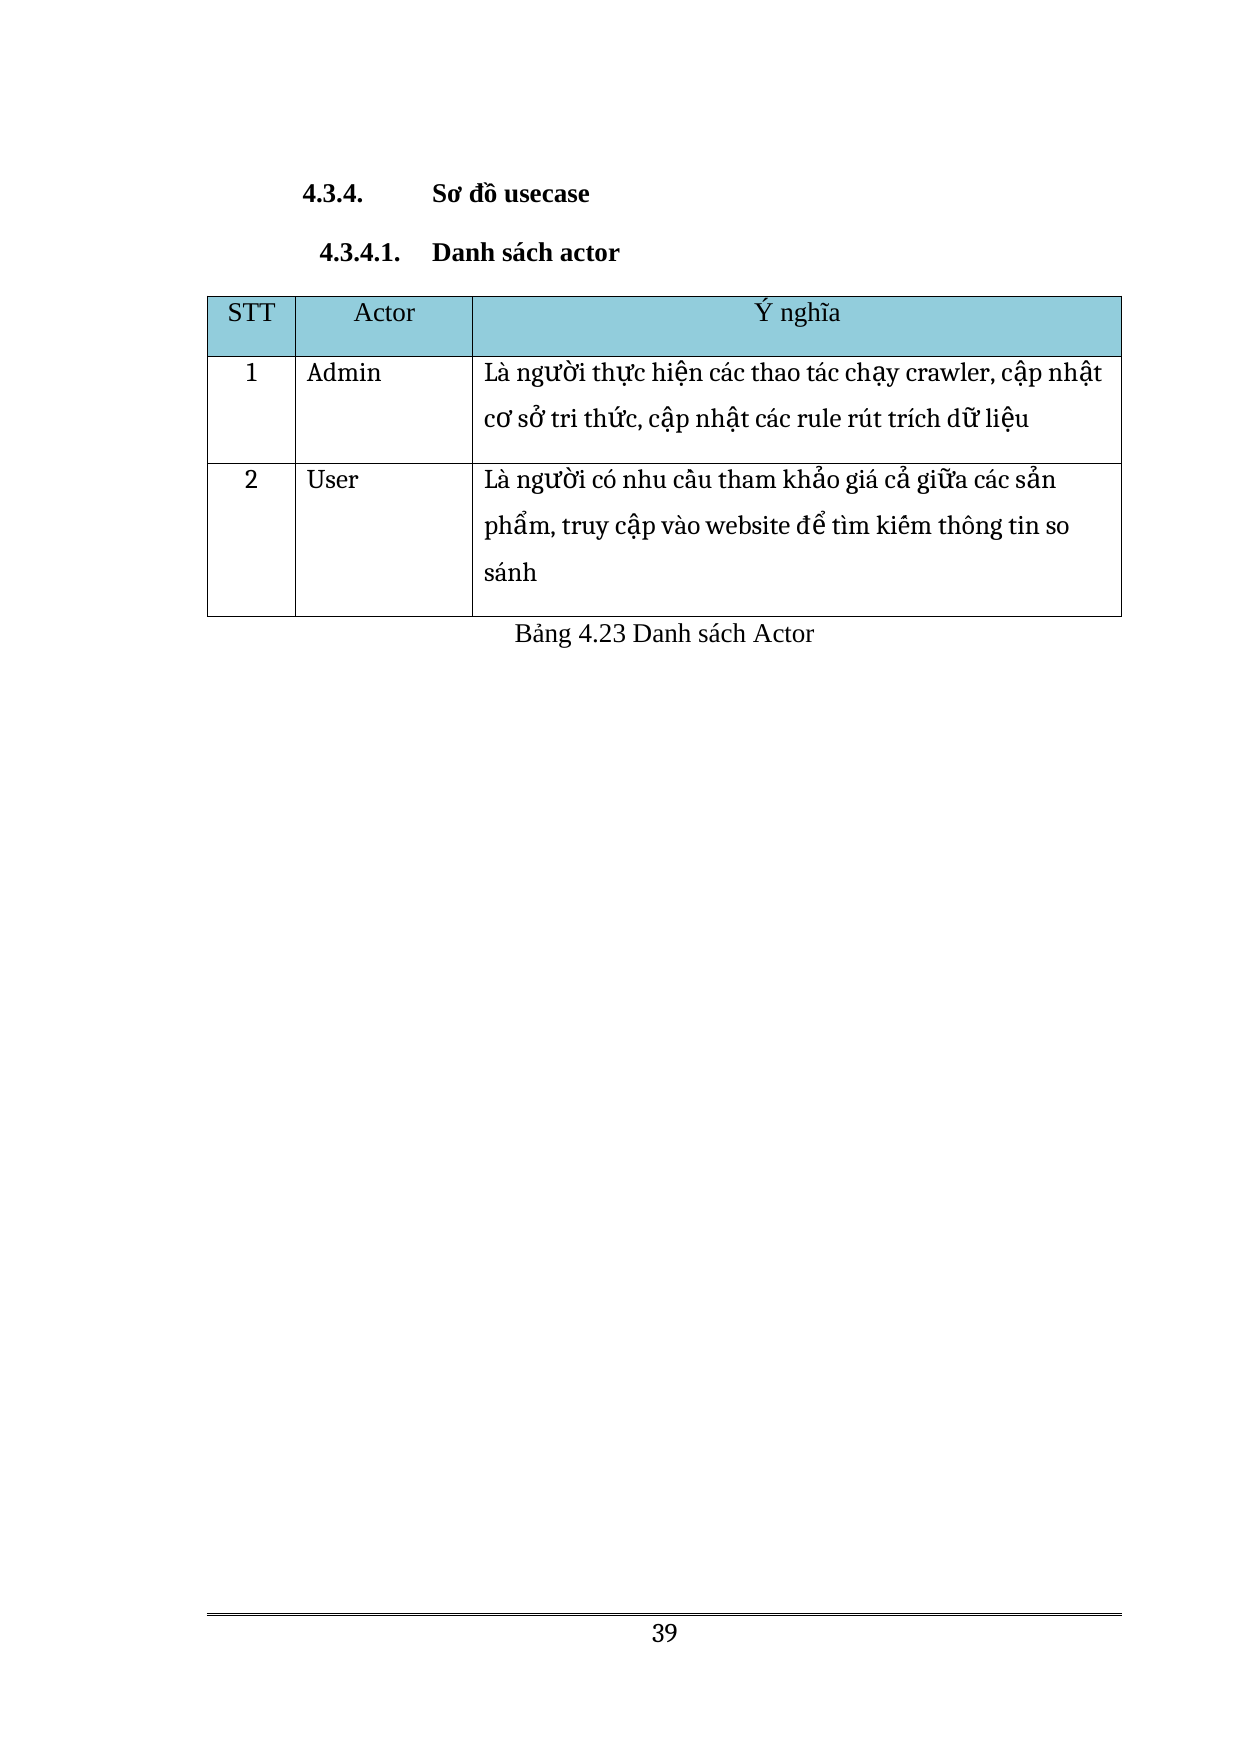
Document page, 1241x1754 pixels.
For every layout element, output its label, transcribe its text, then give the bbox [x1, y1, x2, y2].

table_header STT [208, 297, 295, 356]
table_cell Là người có nhu cầu tham khảo giá cả giữa các sản phẩm, truy cập vào website để tìm kiếm thông tin so sánh [473, 464, 1121, 616]
table_cell 2 [208, 464, 295, 616]
subtitle Sơ đồ usecase [302, 177, 1122, 208]
table_cell User [296, 464, 472, 616]
table_header Actor [296, 297, 472, 356]
subtitle Danh sách actor [319, 236, 1122, 267]
table_header Ý nghĩa [473, 297, 1121, 356]
table_cell Admin [296, 357, 472, 463]
table_cell 1 [208, 357, 295, 463]
table_cell Là người thực hiện các thao tác chạy crawler, cập nhật cơ sở tri thức, cập nhật các rule rút trích dữ liệu [473, 357, 1121, 463]
